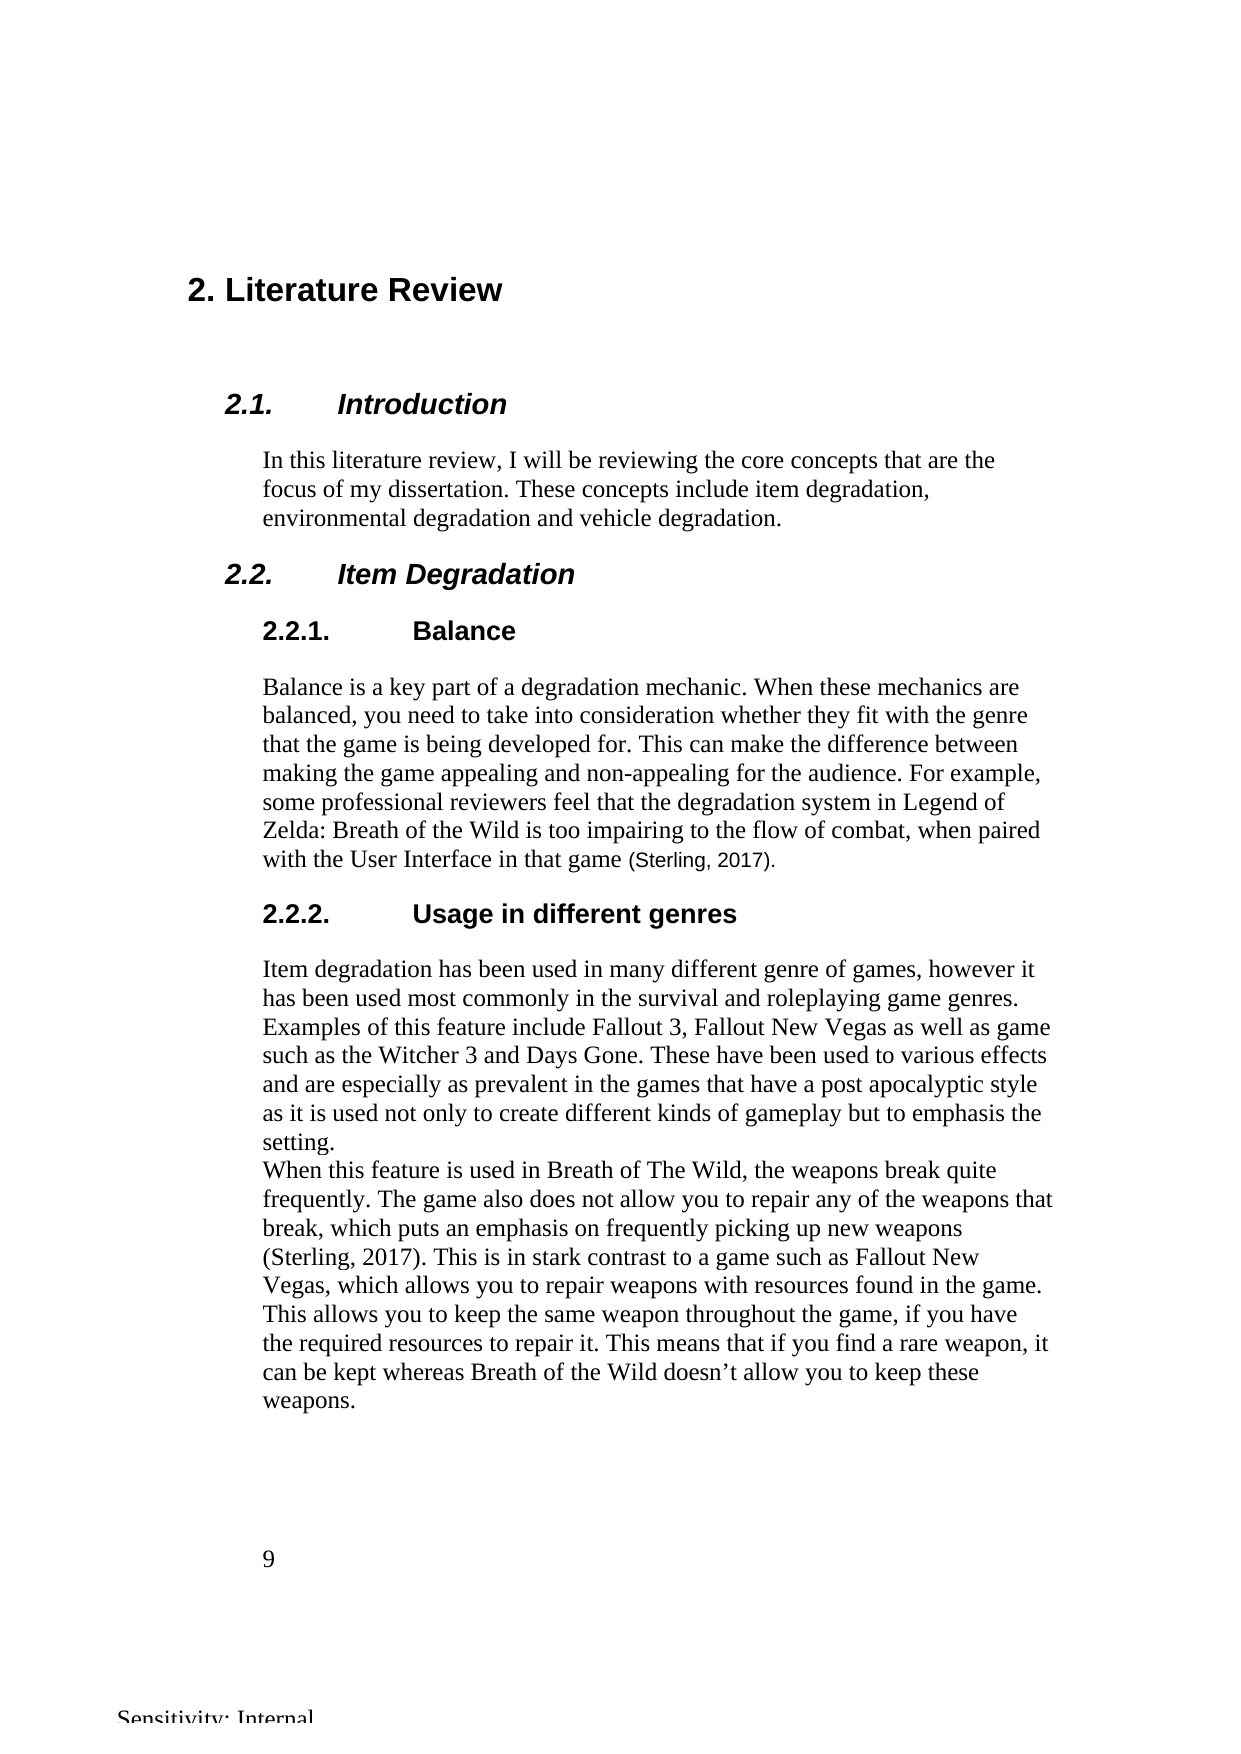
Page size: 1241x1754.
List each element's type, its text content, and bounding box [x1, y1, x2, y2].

text Item degradation has been used in many different genre of games, however it has been used most commonly in the survival and roleplaying game genres. Examples of this feature include Fallout 3, Fallout New Vegas as well as game such as the Witcher 3 and Days Gone. These have been used to various effects and are especially as prevalent in the games that have a post apocalyptic style as it is used not only to create different kinds of gameplay but to emphasis the setting. When this feature is used in Breath of The Wild, the weapons break quite frequently. The game also does not allow you to repair any of the weapons that break, which puts an emphasis on frequently picking up new weapons (Sterling, 2017). This is in stark contrast to a game such as Fallout New Vegas, which allows you to repair weapons with resources found in the game. This allows you to keep the same weapon throughout the game, if you have the required resources to repair it. This means that if you find a rare weapon, it can be kept whereas Breath of the Wild doesn’t allow you to keep these weapons. [262, 954, 1053, 1184]
subtitle Literature Review [187, 270, 1053, 308]
text Item degradation has been used in many different genre of games, however it has been used most commonly in the survival and roleplaying game genres. Examples of this feature include Fallout 3, Fallout New Vegas as well as game such as the Witcher 3 and Days Gone. These have been used to various effects and are especially as prevalent in the games that have a post apocalyptic style as it is used not only to create different kinds of gameplay but to emphasis the setting. When this feature is used in Breath of The Wild, the weapons break quite frequently. The game also does not allow you to repair any of the weapons that break, which puts an emphasis on frequently picking up new weapons (Sterling, 2017). This is in stark contrast to a game such as Fallout New Vegas, which allows you to repair weapons with resources found in the game. This allows you to keep the same weapon throughout the game, if you have the required resources to repair it. This means that if you find a rare weapon, it can be kept whereas Breath of the Wild doesn’t allow you to keep these weapons. [356, 1213, 1053, 1414]
subtitle Balance [262, 615, 1053, 647]
text Balance is a key part of a degradation mechanic. When these mechanics are balanced, you need to take into consideration whether they fit with the genre that the game is being developed for. This can make the difference between making the game appealing and non-appealing for the audience. For example, some professional reviewers feel that the degradation system in Legend of Zelda: Breath of the Wild is too impairing to the flow of combat, when paired with the User Interface in that game (Sterling, 2017). [262, 672, 1053, 873]
subtitle Item Degradation [225, 557, 1053, 590]
text In this literature review, I will be reviewing the core concepts that are the focus of my dissertation. These concepts include item degradation, environmental degradation and vehicle degradation. [262, 446, 1053, 532]
subtitle Usage in different genres [262, 898, 1053, 929]
subtitle Introduction [225, 387, 1053, 421]
